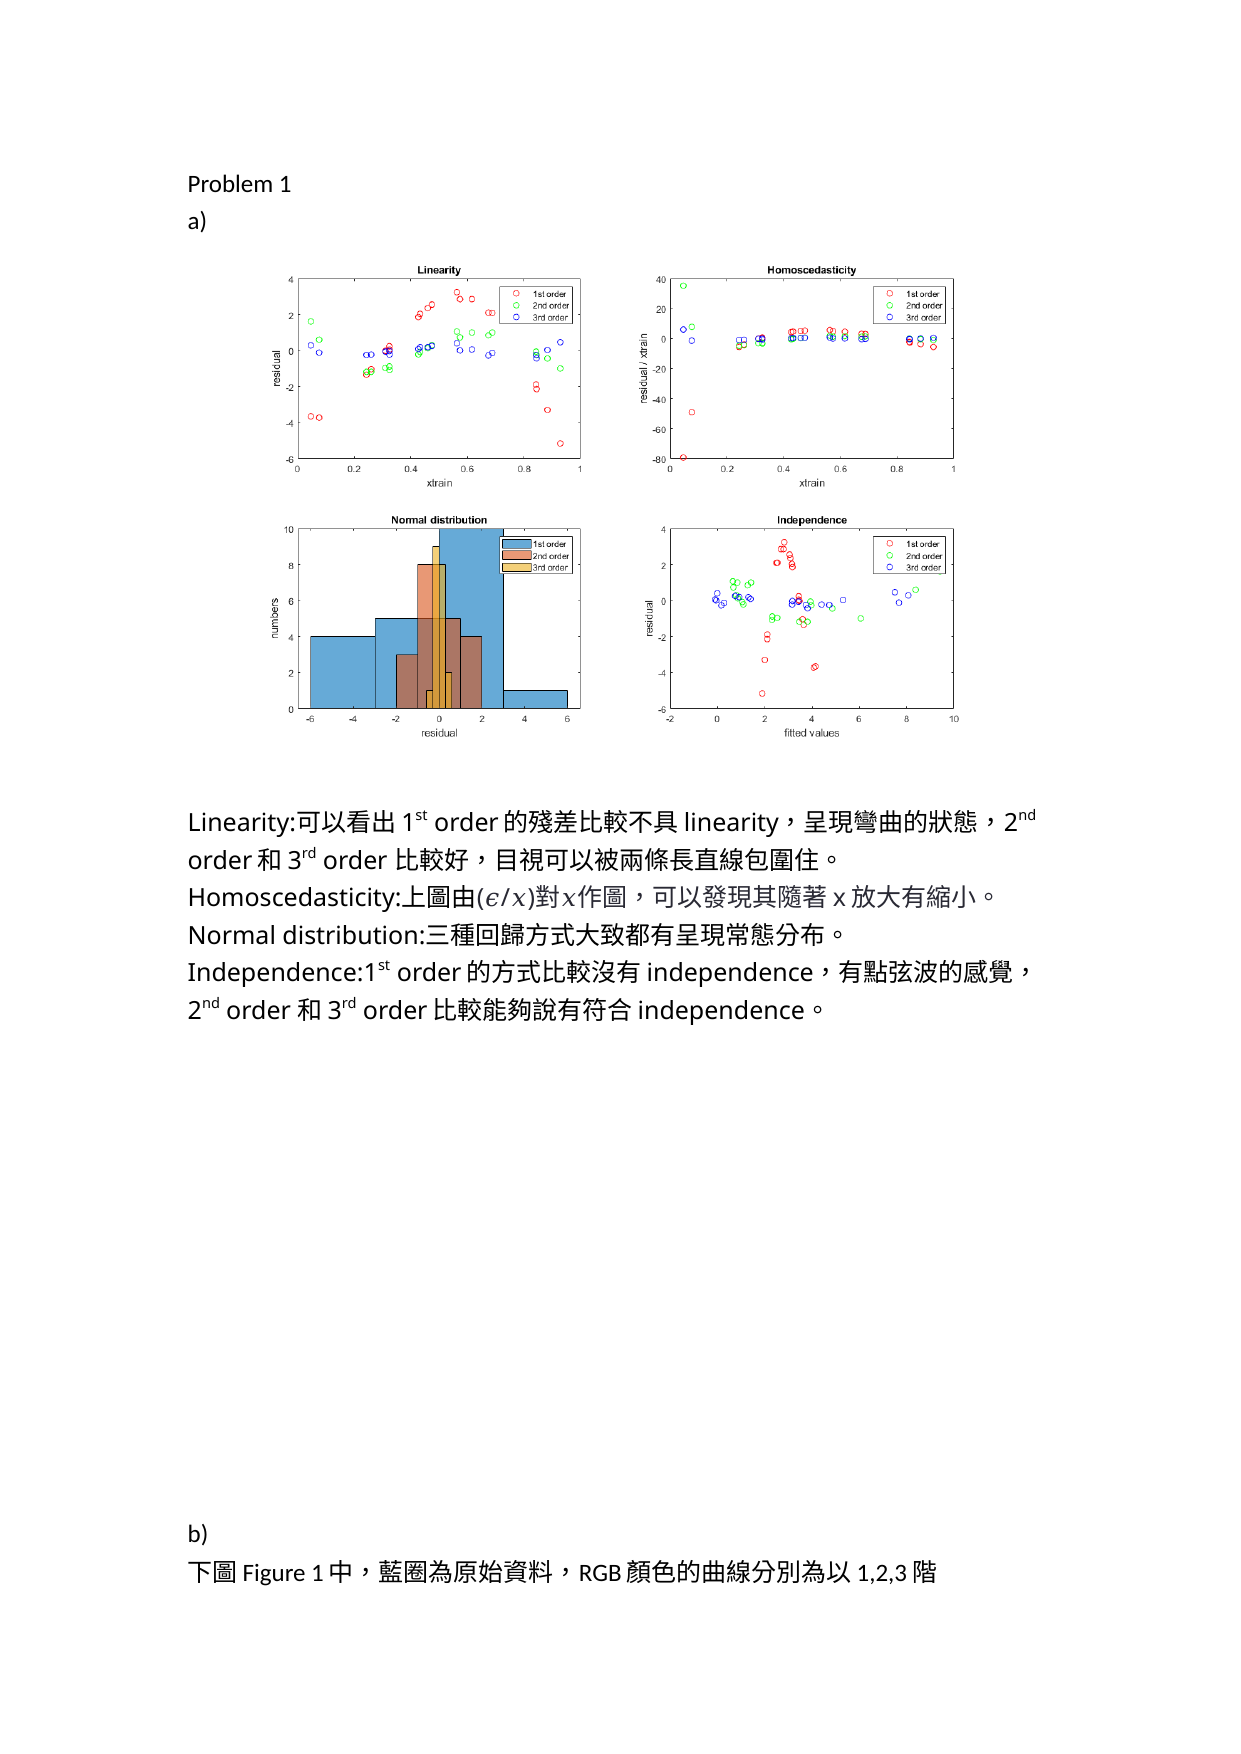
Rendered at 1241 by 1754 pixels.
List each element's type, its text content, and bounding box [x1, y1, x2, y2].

text b) [187, 1514, 1053, 1552]
picture [187, 239, 1034, 766]
text Linearity:可以看出1st order的殘差比較不具linearity，呈現彎曲的狀態，2nd order和3rd order 比較好，目視可以被兩條長直線包圍住。 [187, 802, 1053, 877]
text Independence:1st order的方式比較沒有independence，有點弦波的感覺，2nd order 和3rd order比較能夠說有符合independence。 [187, 952, 1053, 1027]
text Homoscedasticity:上圖由(𝜖/𝑥)對𝑥作圖，可以發現其隨著x放大有縮小。 [187, 877, 1053, 914]
text Problem 1 [187, 164, 1053, 202]
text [187, 1552, 1053, 1589]
text a) [187, 202, 1053, 239]
text Normal distribution:三種回歸方式大致都有呈現常態分布。 [187, 914, 1053, 952]
